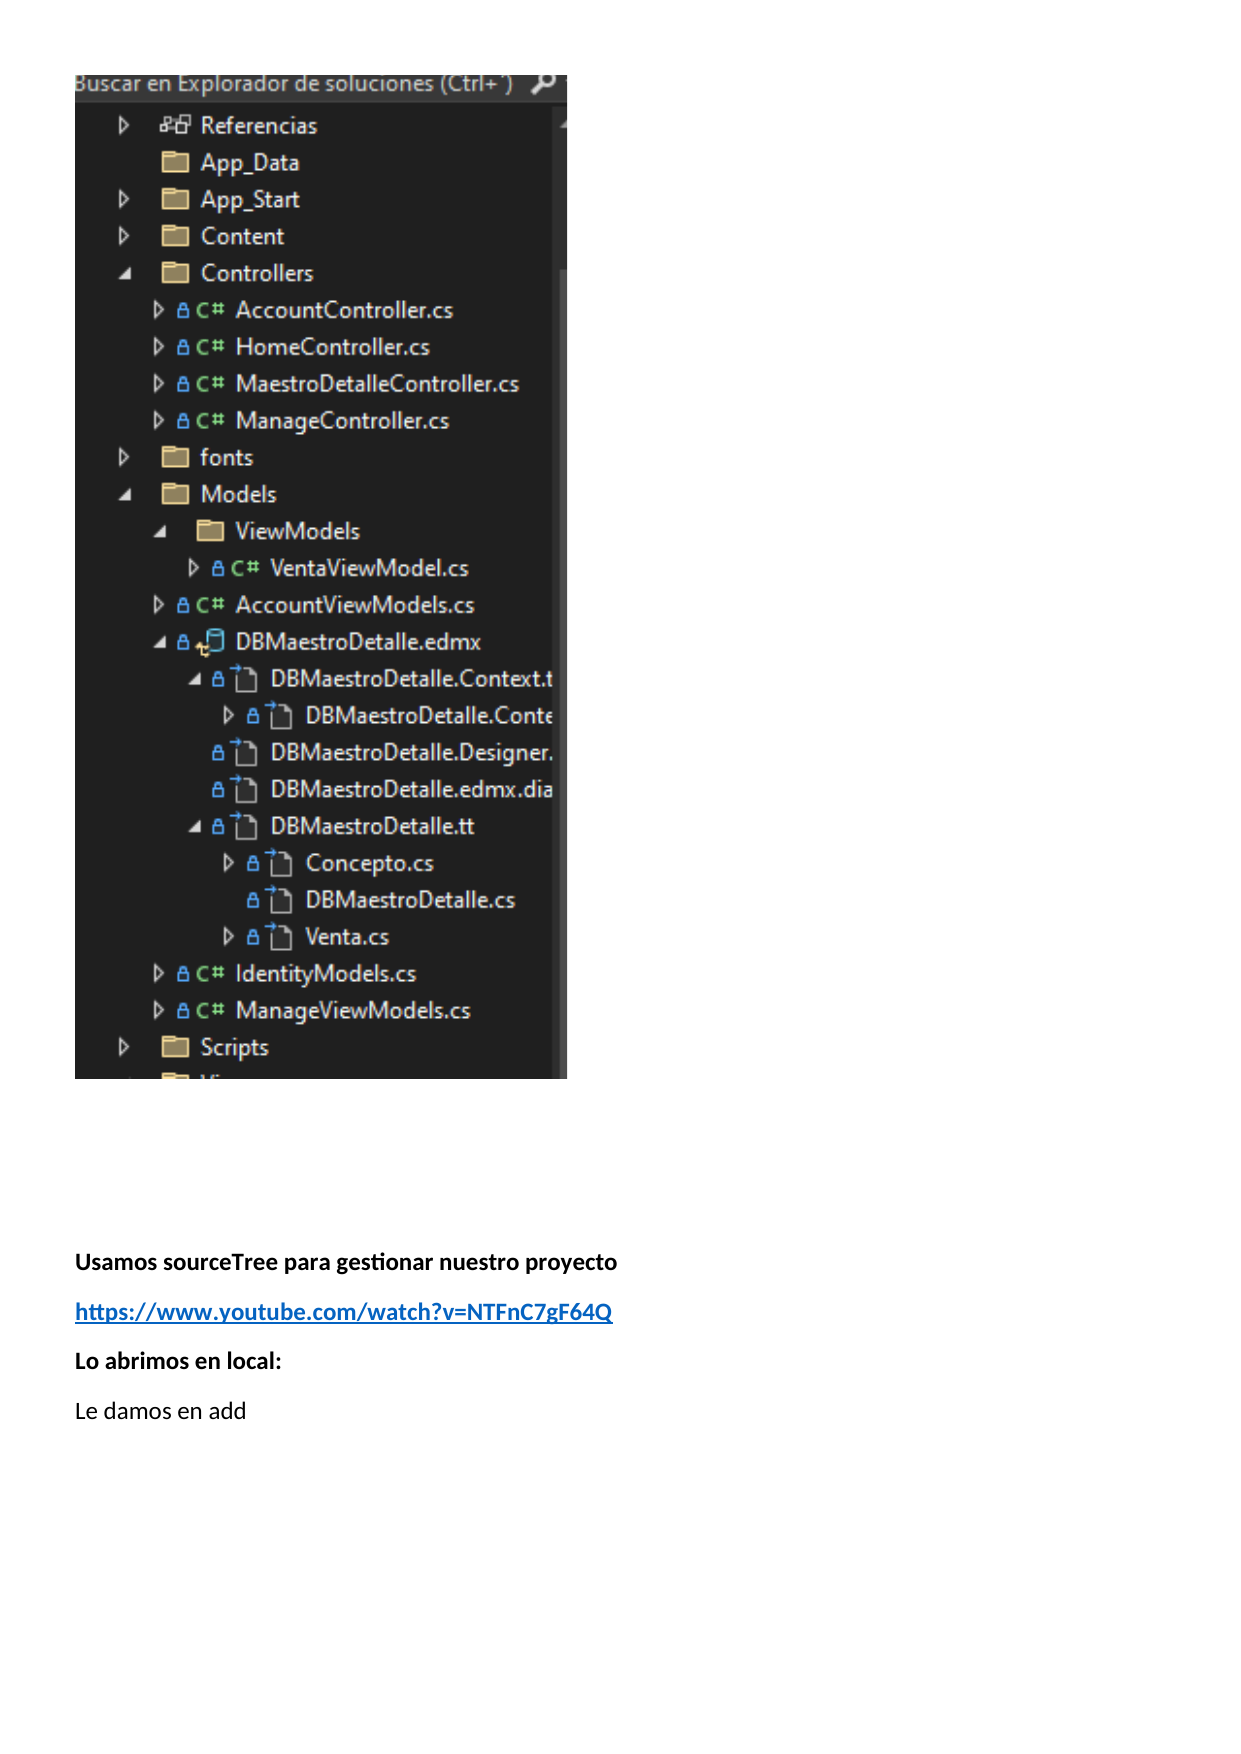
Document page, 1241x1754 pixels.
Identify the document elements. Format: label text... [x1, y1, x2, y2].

text https://www.youtube.com/watch?v=NTFnC7gF64Q [75, 1296, 1165, 1326]
text Lo abrimos en local: [75, 1346, 1165, 1376]
text Le damos en add [75, 1395, 1165, 1426]
text Usamos sourceTree para gestionar nuestro proyecto [75, 1246, 1165, 1277]
picture [75, 75, 568, 1079]
